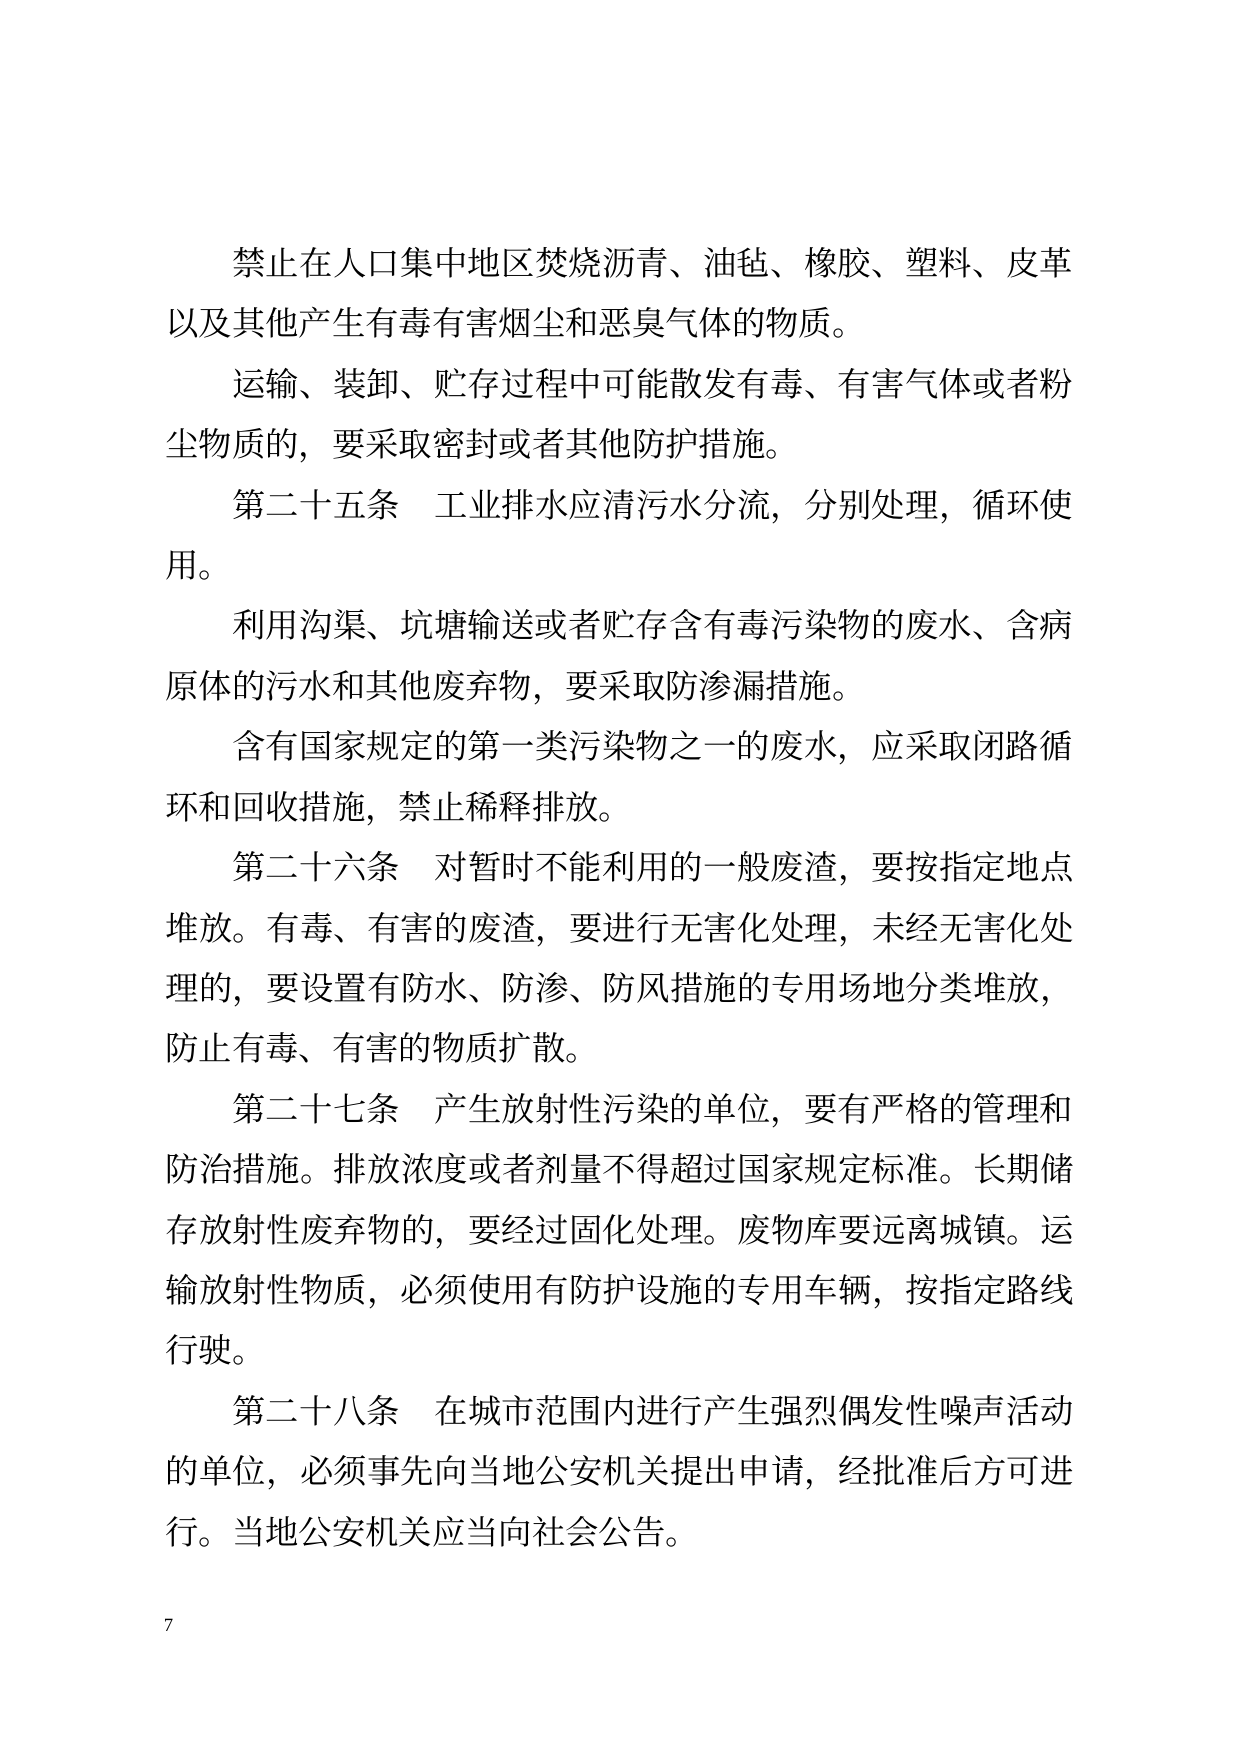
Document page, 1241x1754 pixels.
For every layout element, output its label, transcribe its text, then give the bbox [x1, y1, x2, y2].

text 第二十七条 产生放射性污染的单位，要有严格的管理和防治措施。排放浓度或者剂量不得超过国家规定标准。长期储存放射性废弃物的，要经过固化处理。废物库要远离城镇。运输放射性物质，必须使用有防护设施的专用车辆，按指定路线行驶。 [165, 1070, 1075, 1372]
text 第二十五条 工业排水应清污水分流，分别处理，循环使用。 [165, 466, 1075, 587]
text 禁止在人口集中地区焚烧沥青、油毡、橡胶、塑料、皮革以及其他产生有毒有害烟尘和恶臭气体的物质。 [165, 224, 1075, 345]
text 含有国家规定的第一类污染物之一的废水，应采取闭路循环和回收措施，禁止稀释排放。 [165, 708, 1075, 829]
text 第二十八条 在城市范围内进行产生强烈偶发性噪声活动的单位，必须事先向当地公安机关提出申请，经批准后方可进行。当地公安机关应当向社会公告。 [165, 1372, 1075, 1554]
text 第二十六条 对暂时不能利用的一般废渣，要按指定地点堆放。有毒、有害的废渣，要进行无害化处理，未经无害化处理的，要设置有防水、防渗、防风措施的专用场地分类堆放，防止有毒、有害的物质扩散。 [165, 829, 1075, 1070]
text 运输、装卸、贮存过程中可能散发有毒、有害气体或者粉尘物质的，要采取密封或者其他防护措施。 [165, 345, 1075, 466]
text 利用沟渠、坑塘输送或者贮存含有毒污染物的废水、含病原体的污水和其他废弃物，要采取防渗漏措施。 [165, 587, 1075, 708]
